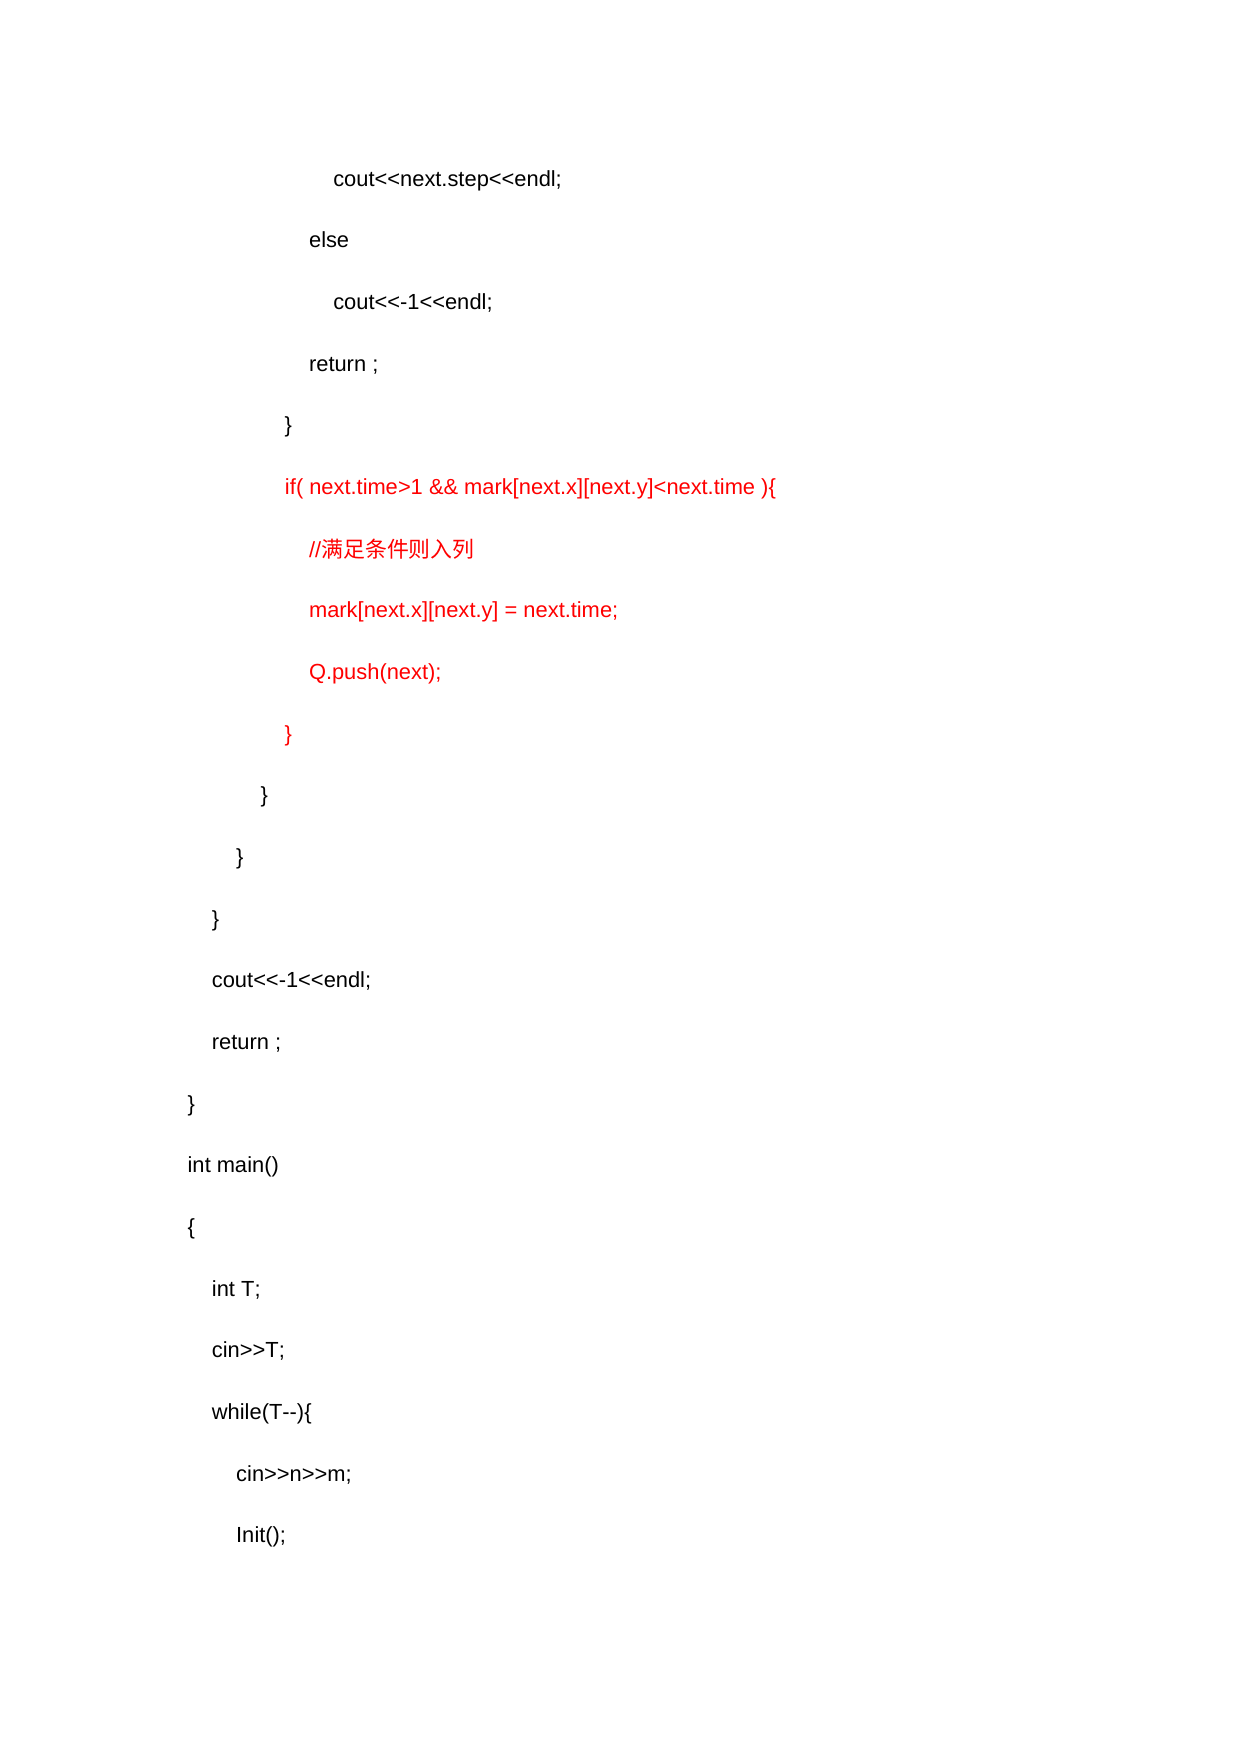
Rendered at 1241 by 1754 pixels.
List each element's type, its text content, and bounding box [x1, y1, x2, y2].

text cout<<-1<<endl; [187, 964, 1053, 996]
text if( next.time>1 && mark[next.x][next.y]<next.time ){ [187, 470, 1053, 503]
text Init(); [187, 1519, 1053, 1551]
text { [187, 1210, 1053, 1243]
text } [187, 409, 1053, 441]
text Q.push(next); [187, 655, 1053, 688]
text } [187, 1087, 1053, 1119]
text } [187, 717, 1053, 749]
text } [187, 840, 1053, 873]
text cout<<next.step<<endl; [187, 162, 1053, 194]
text return ; [187, 347, 1053, 379]
text while(T--){ [187, 1395, 1053, 1428]
text else [187, 224, 1053, 256]
text int T; [187, 1272, 1053, 1304]
text } [187, 902, 1053, 934]
text mark[next.x][next.y] = next.time; [187, 594, 1053, 626]
text int main() [187, 1149, 1053, 1181]
text //满足条件则入列 [187, 532, 1053, 564]
text return ; [187, 1025, 1053, 1058]
text cout<<-1<<endl; [187, 285, 1053, 318]
text cin>>n>>m; [187, 1457, 1053, 1489]
text cin>>T; [187, 1334, 1053, 1366]
text } [187, 779, 1053, 811]
